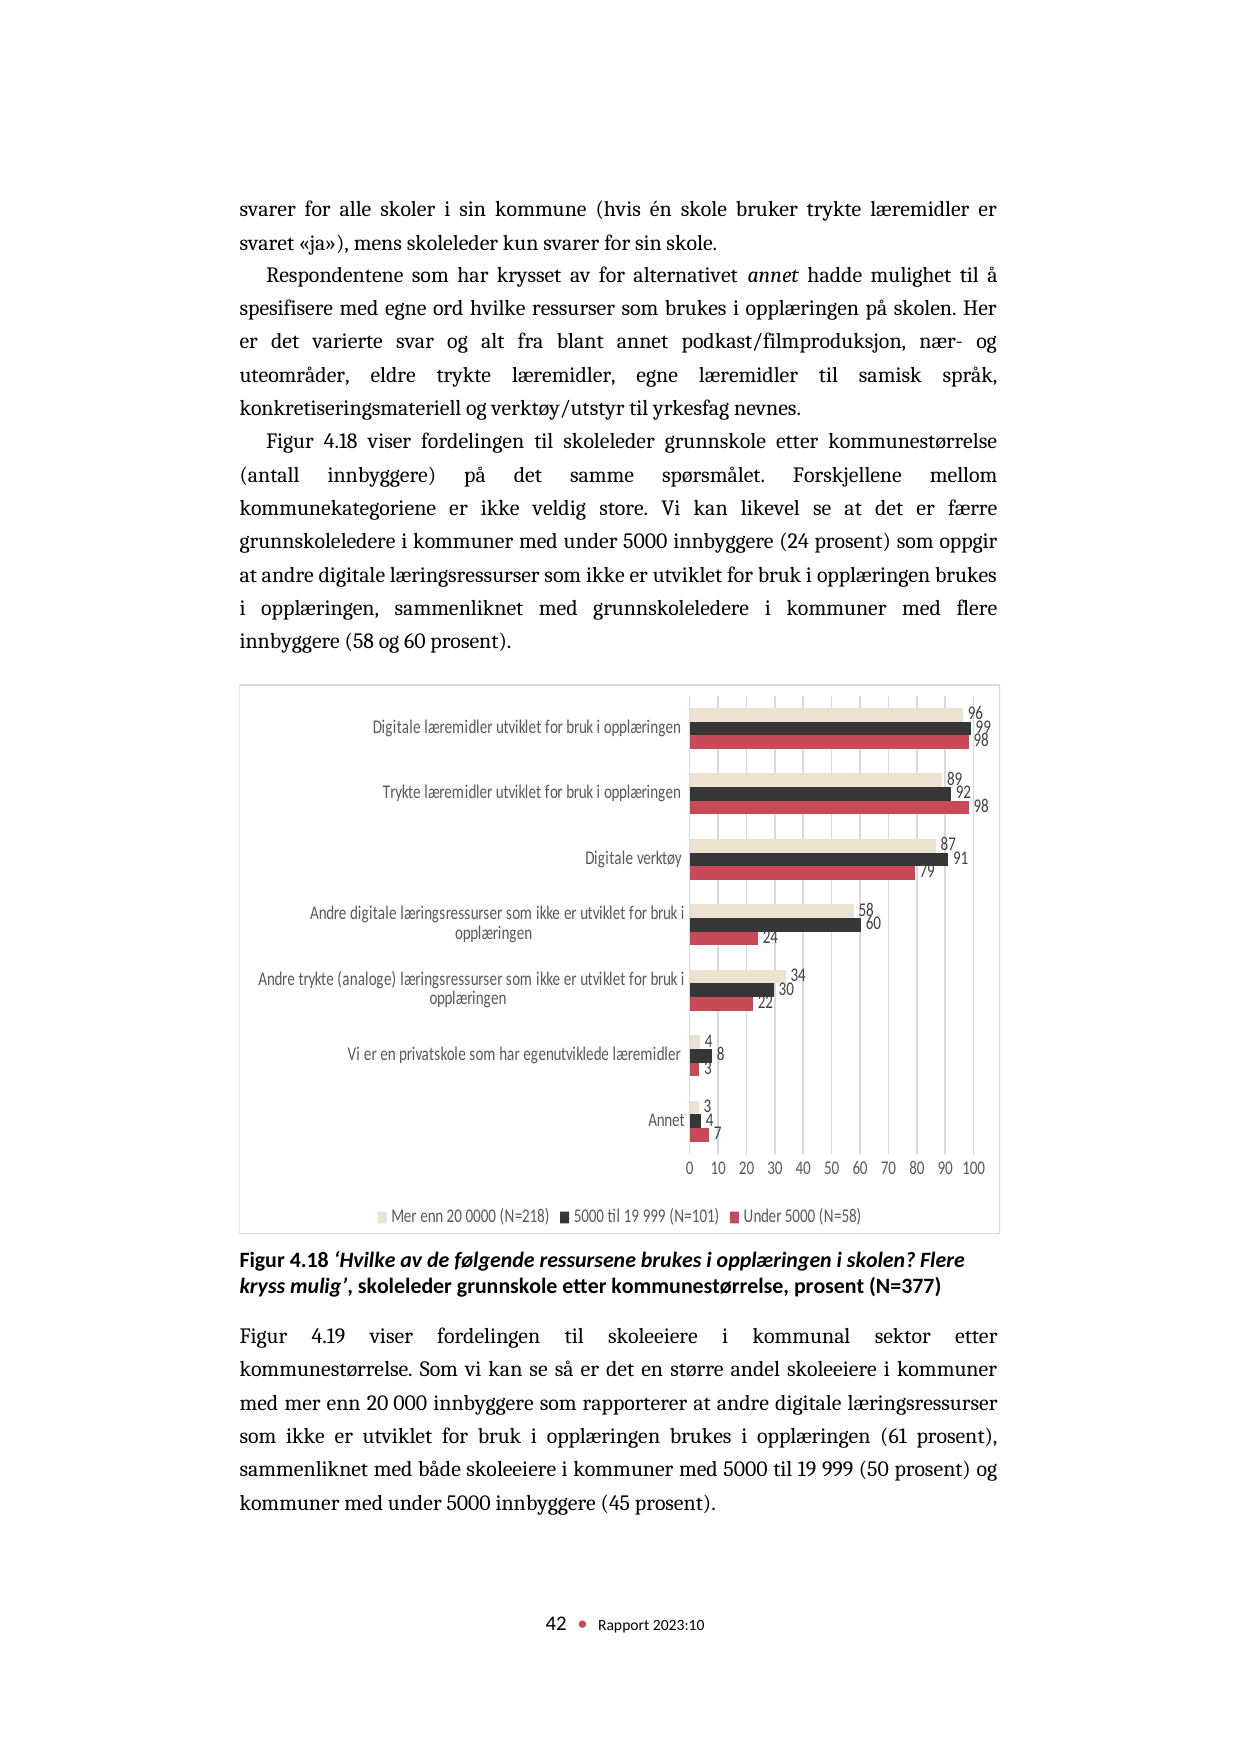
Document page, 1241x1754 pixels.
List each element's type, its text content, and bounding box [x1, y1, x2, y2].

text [239, 189, 998, 256]
text Respondentene som har krysset av for alternativet annet hadde mulighet til å spesifisere med egne ord hvilke ressurser som brukes i opplæringen på skolen. Her er det varierte svar og alt fra blant annet podkast/filmproduksjon, nær- og uteområder, eldre trykte læremidler, egne læremidler til samisk språk, konkretiseringsmateriell og verktøy/utstyr til yrkesfag nevnes. [239, 256, 998, 422]
